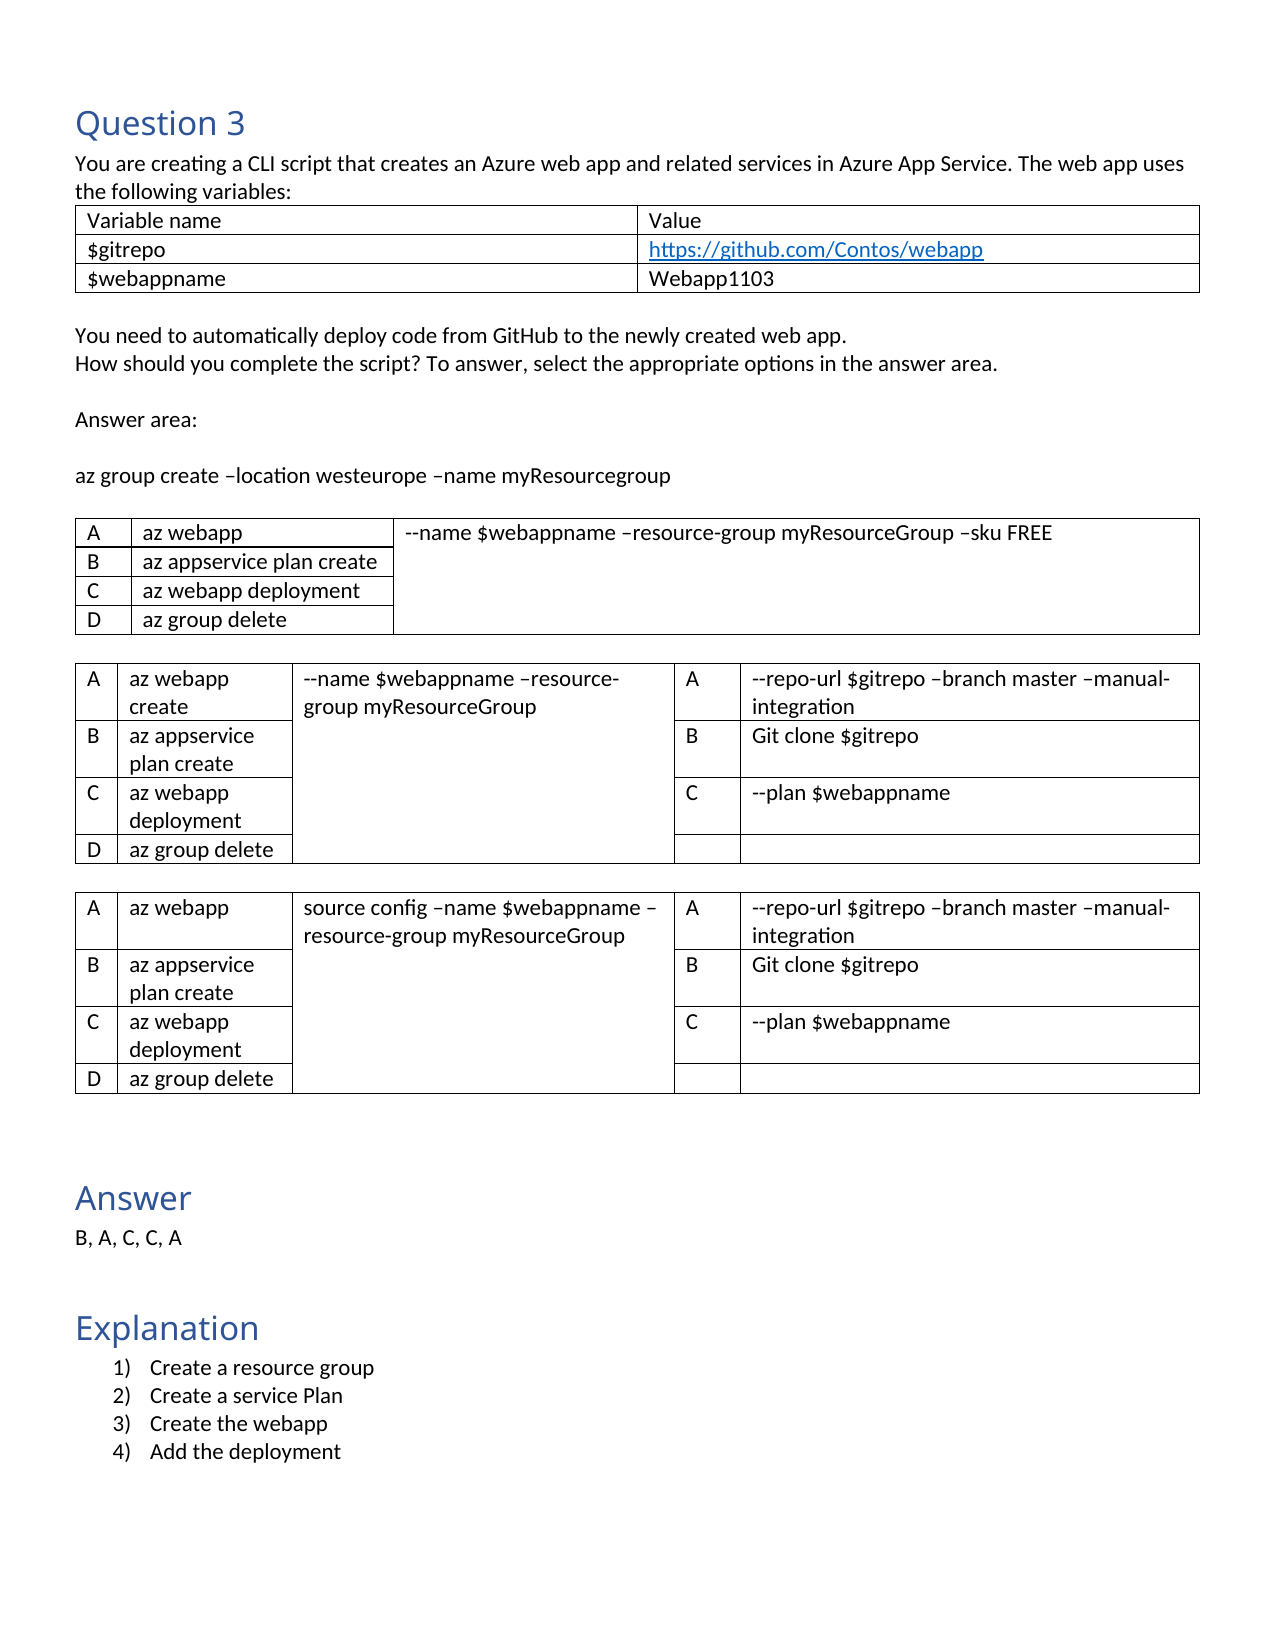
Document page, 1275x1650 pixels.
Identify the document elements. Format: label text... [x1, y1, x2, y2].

table_cell $gitrepo [76, 235, 637, 263]
list Add the deployment [112, 1437, 1200, 1466]
list Create a service Plan [112, 1381, 1200, 1409]
table_header A [76, 519, 131, 546]
table_header Value [638, 206, 1199, 234]
table_cell $webappname [76, 264, 637, 292]
table_cell Git clone $gitrepo [741, 950, 1199, 1006]
table_cell --plan $webappname [741, 1007, 1199, 1063]
table_cell C [675, 1007, 740, 1063]
table_cell az group delete [118, 835, 292, 863]
table_cell C [675, 778, 740, 834]
table_cell [741, 835, 1199, 863]
table_cell [675, 1064, 740, 1092]
table_cell C [76, 778, 117, 834]
table_cell https://github.com/Contos/webapp [638, 235, 1199, 263]
text How should you complete the script? To answer, select the appropriate options in the answer area. [75, 349, 1200, 377]
subtitle Answer [75, 1174, 1200, 1220]
table_cell B [76, 548, 131, 576]
table_header az webapp create [118, 664, 292, 720]
table_header A [76, 664, 117, 720]
table_cell D [76, 1064, 117, 1092]
table_header A [76, 893, 117, 949]
text You are creating a CLI script that creates an Azure web app and related services in Azure App Service. The web app uses the following variables: [75, 149, 1200, 205]
table_cell B [675, 721, 740, 777]
table_header --repo-url $gitrepo –branch master –manual-integration [741, 893, 1199, 949]
table_cell az appservice plan create [132, 548, 393, 576]
table_cell B [76, 950, 117, 1006]
subtitle Explanation [75, 1304, 1200, 1350]
table_header A [675, 664, 740, 720]
subtitle Question 3 [75, 100, 1200, 145]
table_cell az webapp deployment [118, 1007, 292, 1063]
list Create the webapp [112, 1409, 1200, 1437]
table_header az webapp [132, 519, 393, 546]
table_cell [741, 1064, 1199, 1092]
table_cell az webapp deployment [118, 778, 292, 834]
table_header --name $webappname –resource-group myResourceGroup –sku FREE [394, 519, 1199, 634]
table_cell az group delete [118, 1064, 292, 1092]
table_cell B [76, 721, 117, 777]
table_cell Webapp1103 [638, 264, 1199, 292]
table_cell D [76, 606, 131, 634]
table_cell az group delete [132, 606, 393, 634]
table_cell [675, 835, 740, 863]
table_cell C [76, 577, 131, 604]
table_cell --plan $webappname [741, 778, 1199, 834]
table_cell C [76, 1007, 117, 1063]
text Answer area: [75, 405, 1200, 433]
text You need to automatically deploy code from GitHub to the newly created web app. [75, 321, 1200, 349]
table_header az webapp [118, 893, 292, 949]
table_header --name $webappname –resource-group myResourceGroup [293, 664, 674, 863]
table_header source config –name $webappname –resource-group myResourceGroup [293, 893, 674, 1092]
table_cell D [76, 835, 117, 863]
list Create a resource group [112, 1353, 1200, 1381]
text B, A, C, C, A [75, 1223, 1200, 1251]
table_cell az webapp deployment [132, 577, 393, 604]
table_cell Git clone $gitrepo [741, 721, 1199, 777]
table_header Variable name [76, 206, 637, 234]
table_header A [675, 893, 740, 949]
text az group create –location westeurope –name myResourcegroup [75, 461, 1200, 489]
table_cell B [675, 950, 740, 1006]
table_header --repo-url $gitrepo –branch master –manual-integration [741, 664, 1199, 720]
table_cell az appservice plan create [118, 950, 292, 1006]
table_cell az appservice plan create [118, 721, 292, 777]
